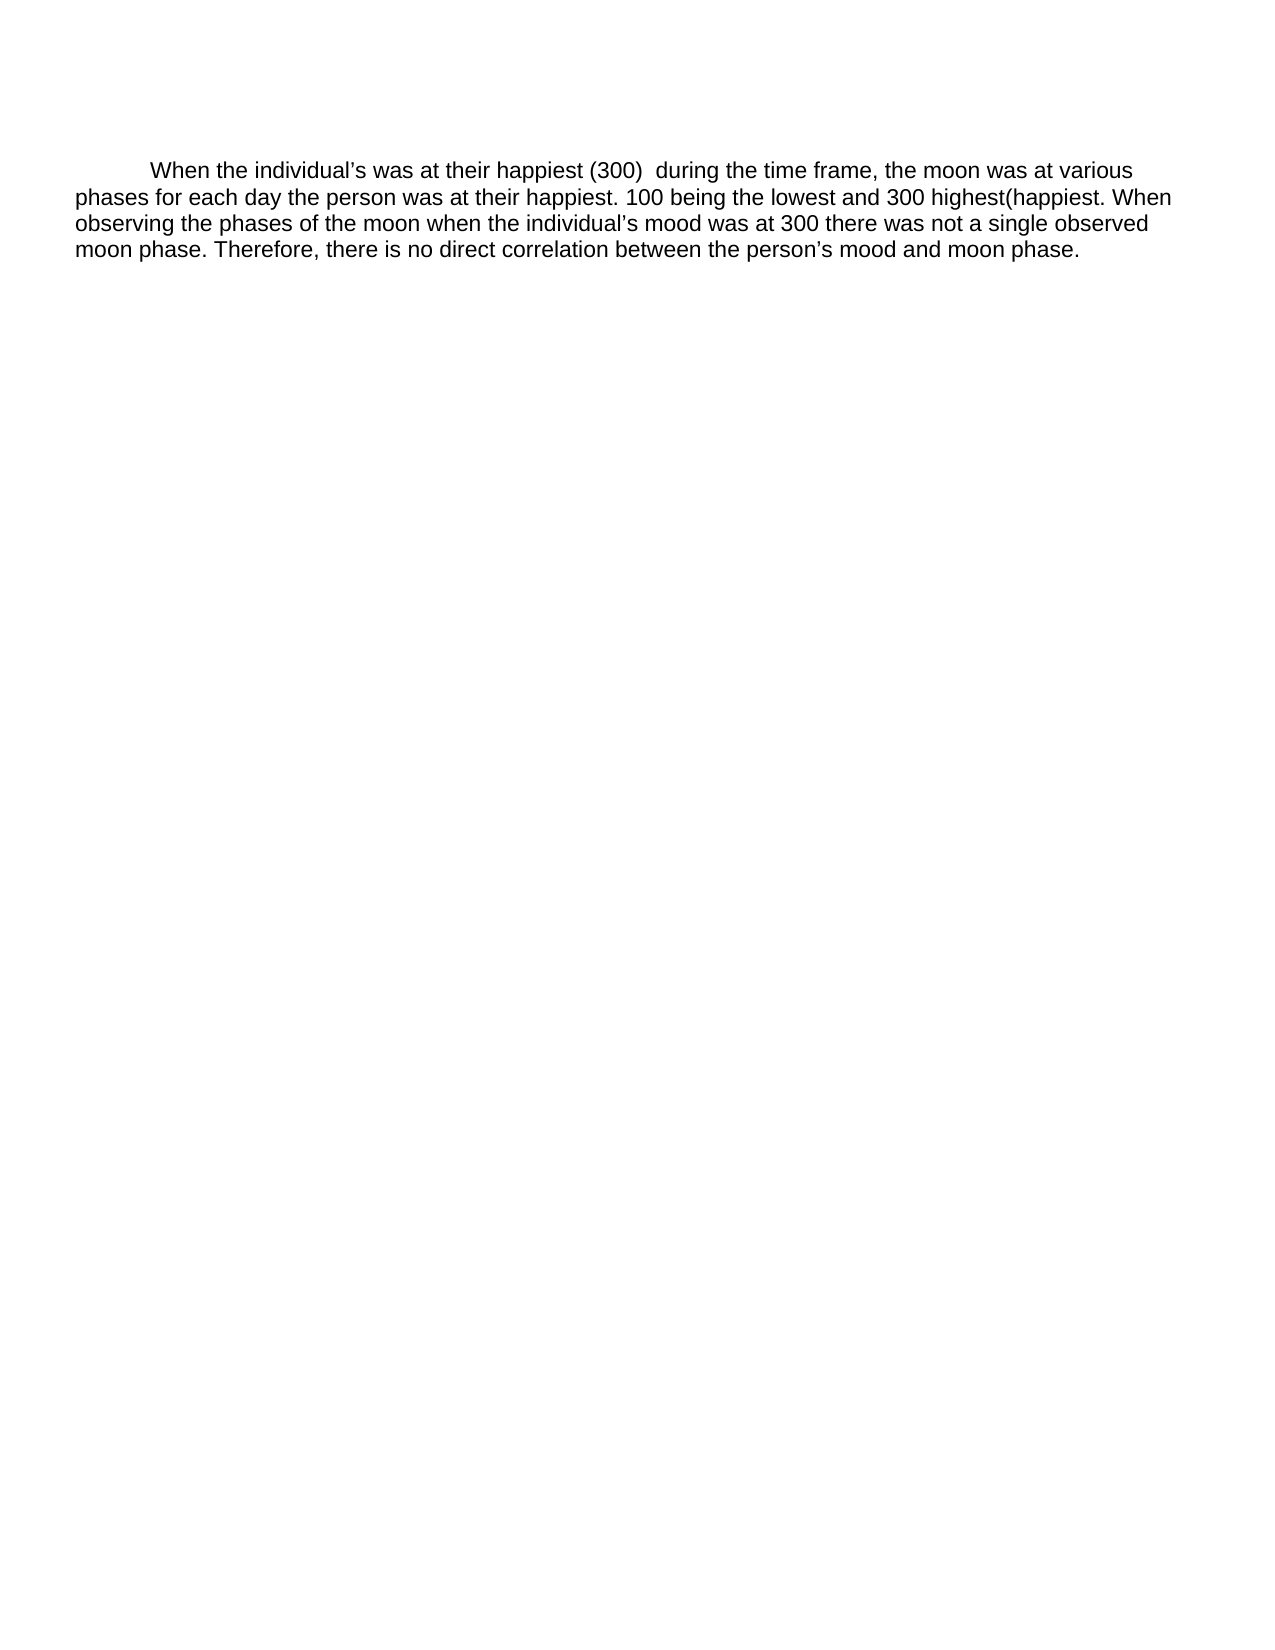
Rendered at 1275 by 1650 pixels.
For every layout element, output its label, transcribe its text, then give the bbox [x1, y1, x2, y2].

text When the individual’s was at their happiest (300) during the time frame, the moon was at various phases for each day the person was at their happiest. 100 being the lowest and 300 highest(happiest. When observing the phases of the moon when the individual’s mood was at 300 there was not a single observed moon phase. Therefore, there is no direct correlation between the person’s mood and moon phase. [75, 157, 1200, 263]
